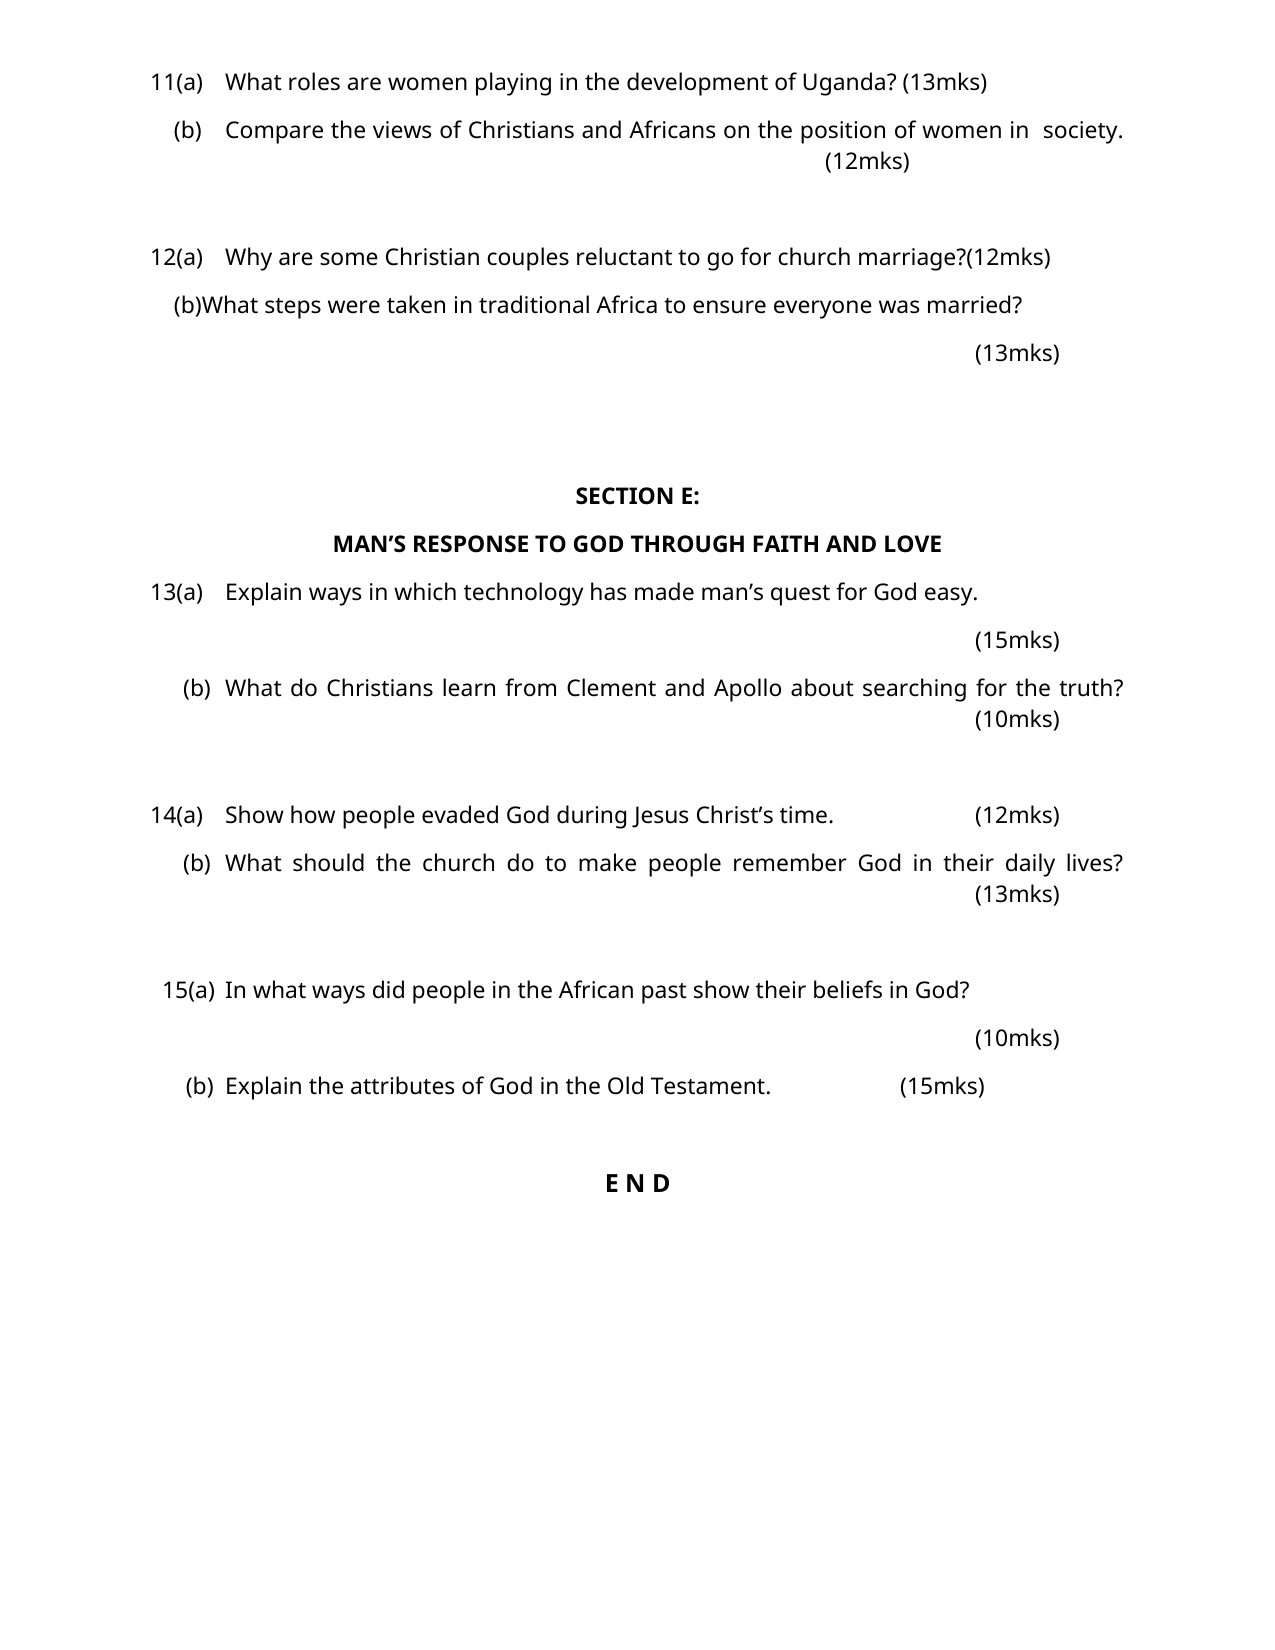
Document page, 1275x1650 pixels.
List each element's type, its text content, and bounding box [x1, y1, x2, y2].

text (b) Compare the views of Christians and Africans on the position of women in society. (12mks) [150, 113, 1125, 176]
text (b) What should the church do to make people remember God in their daily lives? (13mks) [183, 847, 1125, 909]
text 11(a) What roles are women playing in the development of Uganda? (13mks) [150, 66, 1125, 97]
text 14(a) Show how people evaded God during Jesus Christ’s time. (12mks) [150, 799, 1125, 830]
text (13mks) [150, 336, 1125, 368]
text 15(a) In what ways did people in the African past show their beliefs in God? [150, 974, 1125, 1005]
text (10mks) [150, 1022, 1125, 1053]
text E N D [150, 1166, 1125, 1200]
text 12(a) Why are some Christian couples reluctant to go for church marriage?(12mks) [150, 241, 1125, 272]
text 13(a) Explain ways in which technology has made man’s quest for God easy. [150, 576, 1125, 607]
text MAN’S RESPONSE TO GOD THROUGH FAITH AND LOVE [150, 528, 1125, 559]
text (15mks) [150, 624, 1125, 655]
text (b) What do Christians learn from Clement and Apollo about searching for the truth? (10mks) [183, 672, 1125, 734]
text (b)What steps were taken in traditional Africa to ensure everyone was married? [150, 288, 1125, 320]
text SECTION E: [150, 480, 1125, 511]
text (b) Explain the attributes of God in the Old Testament. (15mks) [150, 1070, 1125, 1101]
